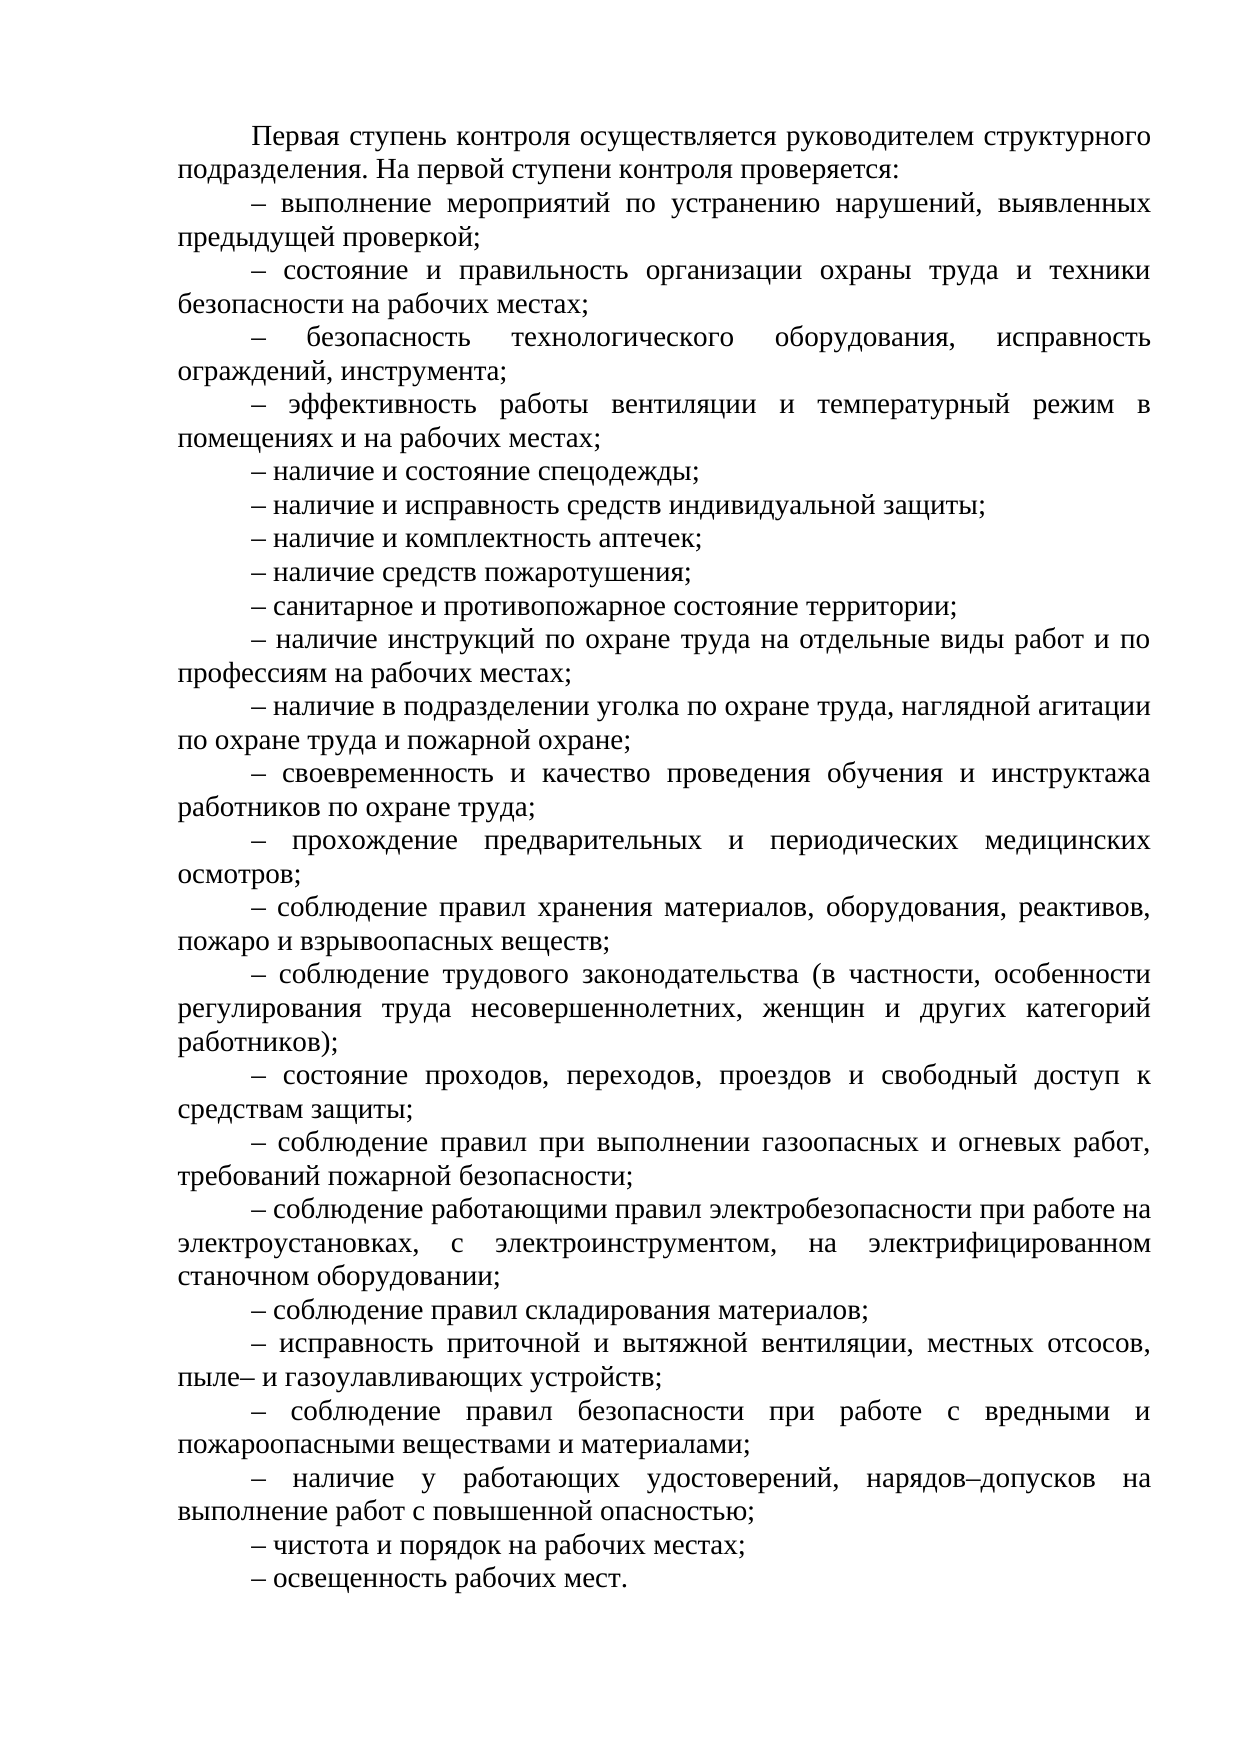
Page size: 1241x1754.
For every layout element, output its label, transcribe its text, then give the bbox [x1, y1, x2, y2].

text Первая ступень контроля осуществляется руководителем структурного подразделения. На первой ступени контроля проверяется: [177, 118, 1152, 185]
text – санитарное и противопожарное состояние территории; [177, 588, 1152, 621]
text – состояние и правильность организации охраны труда и техники безопасности на рабочих местах; [177, 252, 1152, 319]
text – наличие и комплектность аптечек; [177, 521, 1152, 554]
text – исправность приточной и вытяжной вентиляции, местных отсосов, пыле– и газоулавливающих устройств; [177, 1326, 1152, 1393]
text – наличие и исправность средств индивидуальной защиты; [177, 487, 1152, 521]
text – соблюдение правил хранения материалов, оборудования, реактивов, пожаро и взрывоопасных веществ; [177, 889, 1152, 957]
text – соблюдение правил при выполнении газоопасных и огневых работ, требований пожарной безопасности; [177, 1124, 1152, 1191]
text – выполнение мероприятий по устранению нарушений, выявленных предыдущей проверкой; [177, 185, 1152, 252]
text – состояние проходов, переходов, проездов и свободный доступ к средствам защиты; [177, 1057, 1152, 1124]
text – своевременность и качество проведения обучения и инструктажа работников по охране труда; [177, 755, 1152, 822]
text – безопасность технологического оборудования, исправность ограждений, инструмента; [177, 319, 1152, 386]
text – соблюдение правил складирования материалов; [177, 1292, 1152, 1326]
text – наличие в подразделении уголка по охране труда, наглядной агитации по охране труда и пожарной охране; [177, 688, 1152, 755]
text – наличие инструкций по охране труда на отдельные виды работ и по профессиям на рабочих местах; [177, 621, 1152, 688]
text – наличие и состояние спецодежды; [177, 453, 1152, 487]
text – соблюдение трудового законодательства (в частности, особенности регулирования труда несовершеннолетних, женщин и других категорий работников); [177, 957, 1152, 1057]
text – наличие средств пожаротушения; [177, 554, 1152, 588]
text – наличие у работающих удостоверений, нарядов–допусков на выполнение работ с повышенной опасностью; [177, 1460, 1152, 1527]
text – освещенность рабочих мест. [177, 1560, 1152, 1594]
text – соблюдение работающими правил электробезопасности при работе на электроустановках, с электроинструментом, на электрифицированном станочном оборудовании; [177, 1191, 1152, 1292]
text – соблюдение правил безопасности при работе с вредными и пожароопасными веществами и материалами; [177, 1393, 1152, 1460]
text – чистота и порядок на рабочих местах; [177, 1527, 1152, 1560]
text – прохождение предварительных и периодических медицинских осмотров; [177, 822, 1152, 889]
text – эффективность работы вентиляции и температурный режим в помещениях и на рабочих местах; [177, 386, 1152, 453]
